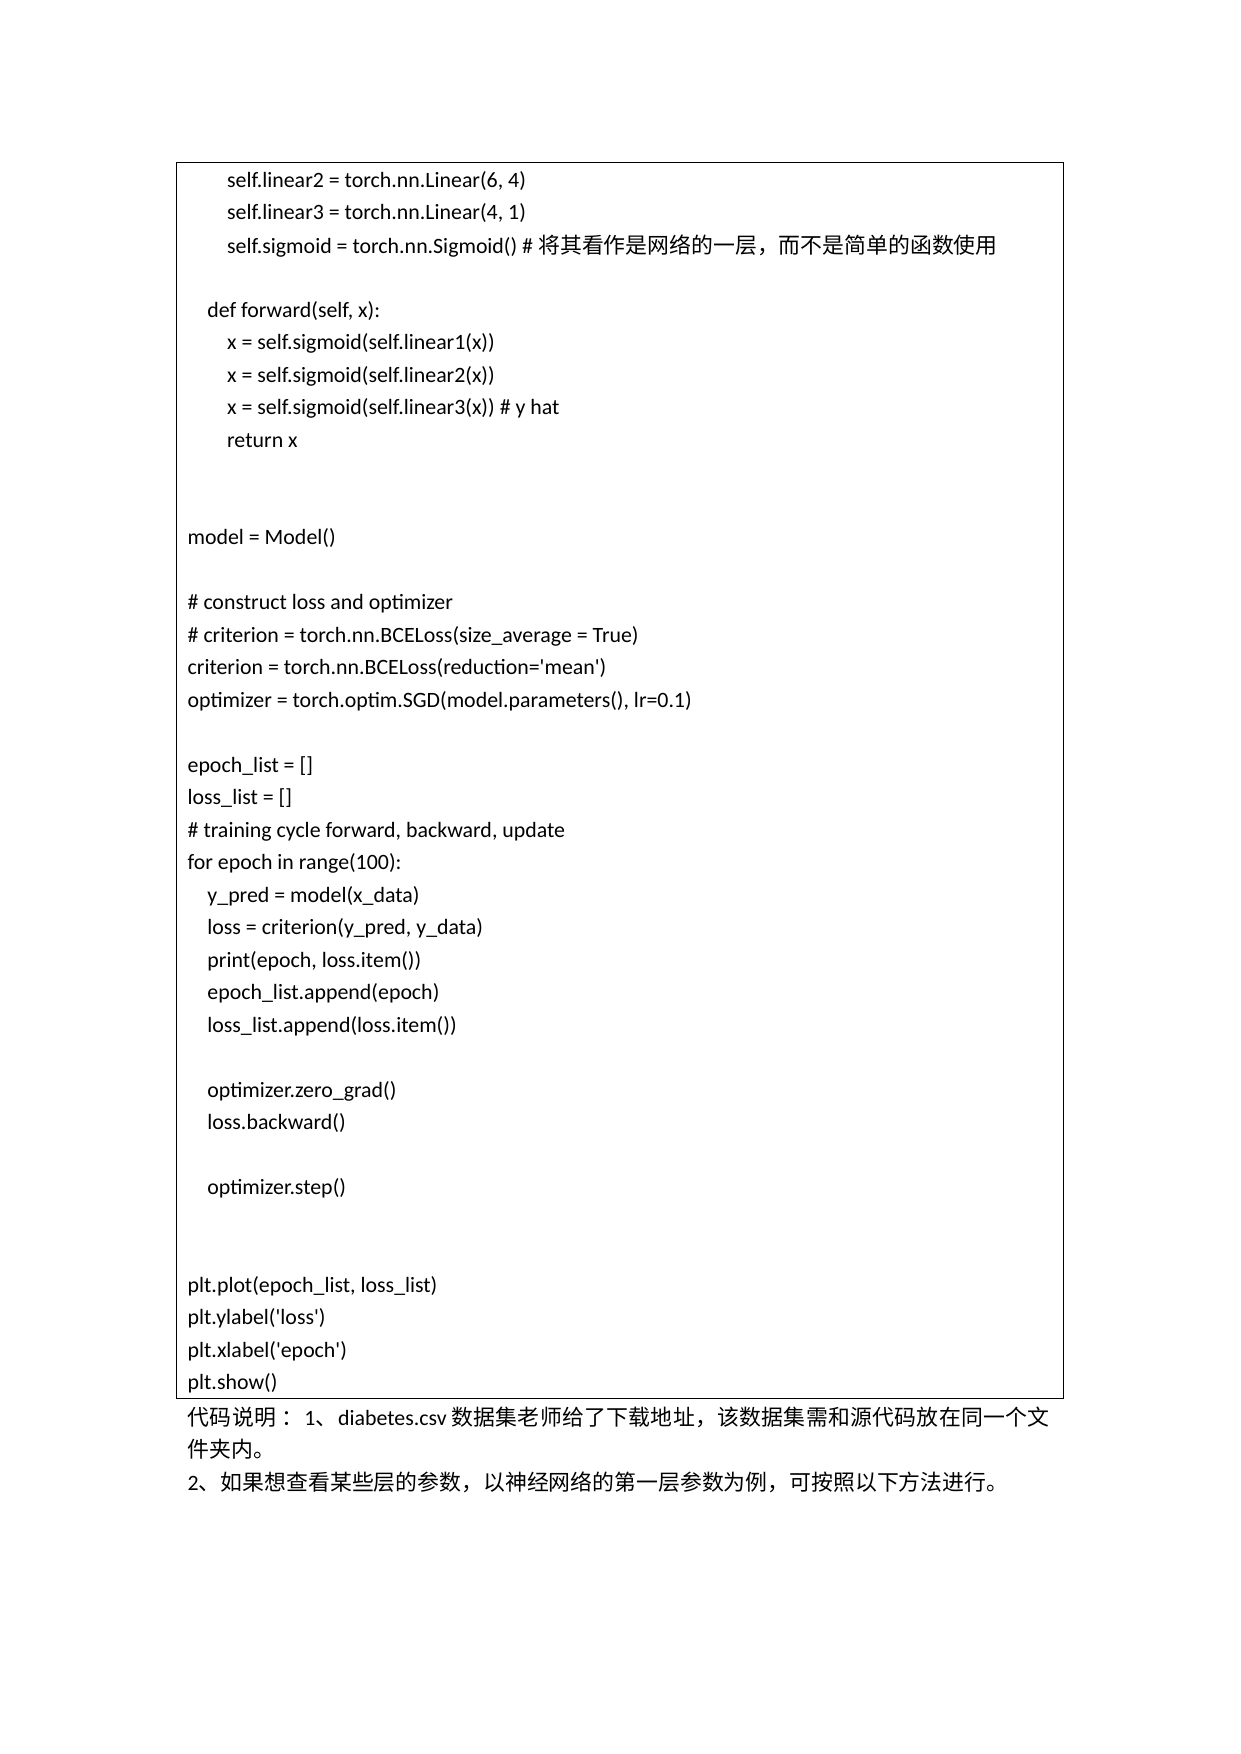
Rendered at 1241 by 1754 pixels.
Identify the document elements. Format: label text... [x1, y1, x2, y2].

text 2、如果想查看某些层的参数，以神经网络的第一层参数为例，可按照以下方法进行。 [187, 1464, 1053, 1497]
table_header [177, 163, 1063, 1398]
text 代码说明 ：1、diabetes.csv数据集老师给了下载地址，该数据集需和源代码放在同一个文件夹内。 [187, 1399, 1053, 1464]
